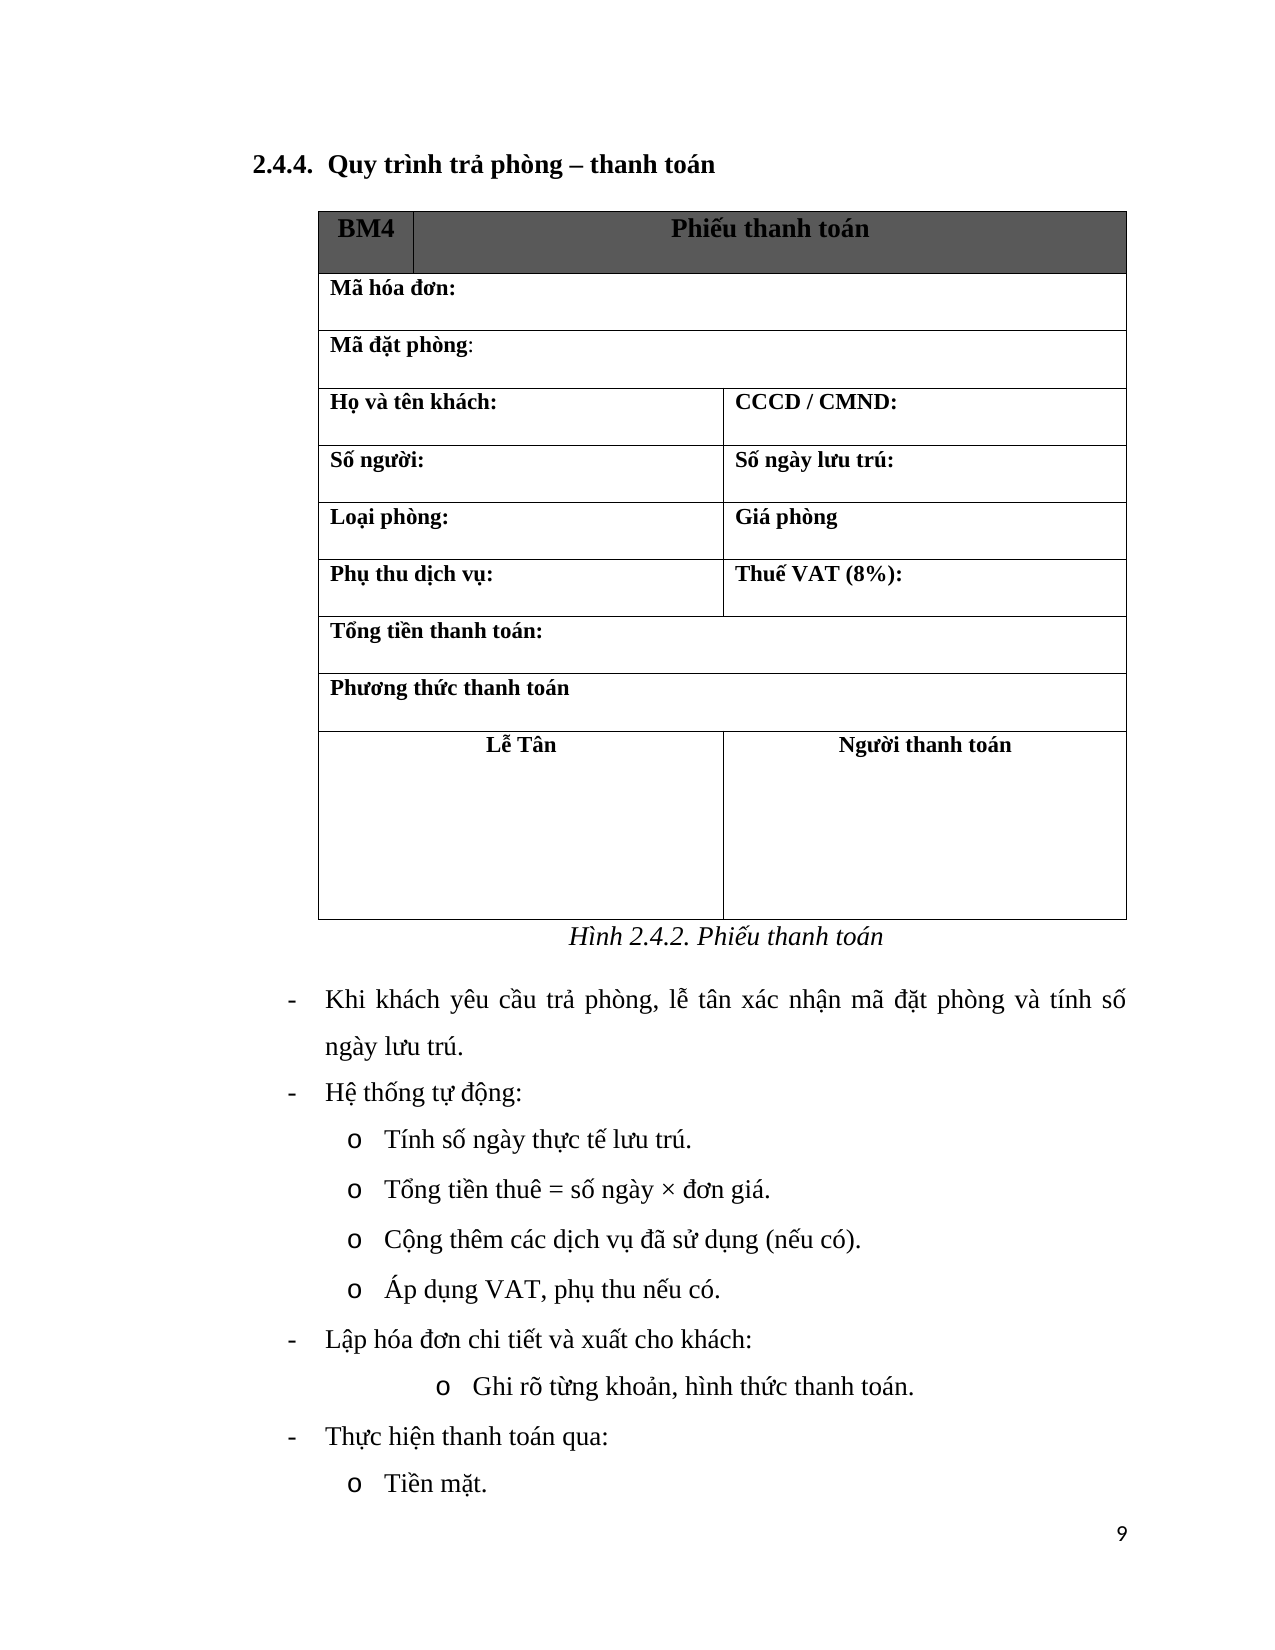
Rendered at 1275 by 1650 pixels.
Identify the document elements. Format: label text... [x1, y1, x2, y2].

table_cell CCCD / CMND: [724, 389, 1126, 444]
table_cell Họ và tên khách: [319, 389, 723, 444]
list Khi khách yêu cầu trả phòng, lễ tân xác nhận mã đặt phòng và tính số ngày lưu trú. [287, 983, 1127, 1061]
table_header BM4 [319, 212, 413, 273]
text Hình 2.4.2. Phiếu thanh toán [327, 920, 1127, 951]
table_header Phiếu thanh toán [414, 212, 1126, 273]
list Lập hóa đơn chi tiết và xuất cho khách: [287, 1323, 1127, 1354]
table_cell Người thanh toán [724, 732, 1126, 919]
table_cell Số ngày lưu trú: [724, 446, 1126, 502]
list Hệ thống tự động: [287, 1076, 1127, 1107]
table_cell Loại phòng: [319, 503, 723, 559]
list Cộng thêm các dịch vụ đã sử dụng (nếu có). [346, 1223, 1127, 1257]
list Áp dụng VAT, phụ thu nếu có. [346, 1273, 1127, 1307]
table_cell Giá phòng [724, 503, 1126, 559]
table_cell Số người: [319, 446, 723, 502]
list Ghi rõ từng khoản, hình thức thanh toán. [435, 1370, 1127, 1403]
list Tổng tiền thuê = số ngày × đơn giá. [346, 1173, 1127, 1207]
list Tính số ngày thực tế lưu trú. [346, 1123, 1127, 1156]
table_cell Phương thức thanh toán [319, 674, 1126, 731]
table_cell Thuế VAT (8%): [724, 560, 1126, 616]
table_cell Phụ thu dịch vụ: [319, 560, 723, 616]
list Quy trình trả phòng – thanh toán [252, 148, 1127, 179]
table_cell Lễ Tân [319, 732, 723, 919]
list Thực hiện thanh toán qua: [287, 1420, 1127, 1451]
table_cell Mã đặt phòng: [319, 331, 1126, 387]
table_cell Mã hóa đơn: [319, 274, 1126, 330]
list Tiền mặt. [346, 1467, 1127, 1500]
table_cell Tổng tiền thanh toán: [319, 617, 1126, 673]
